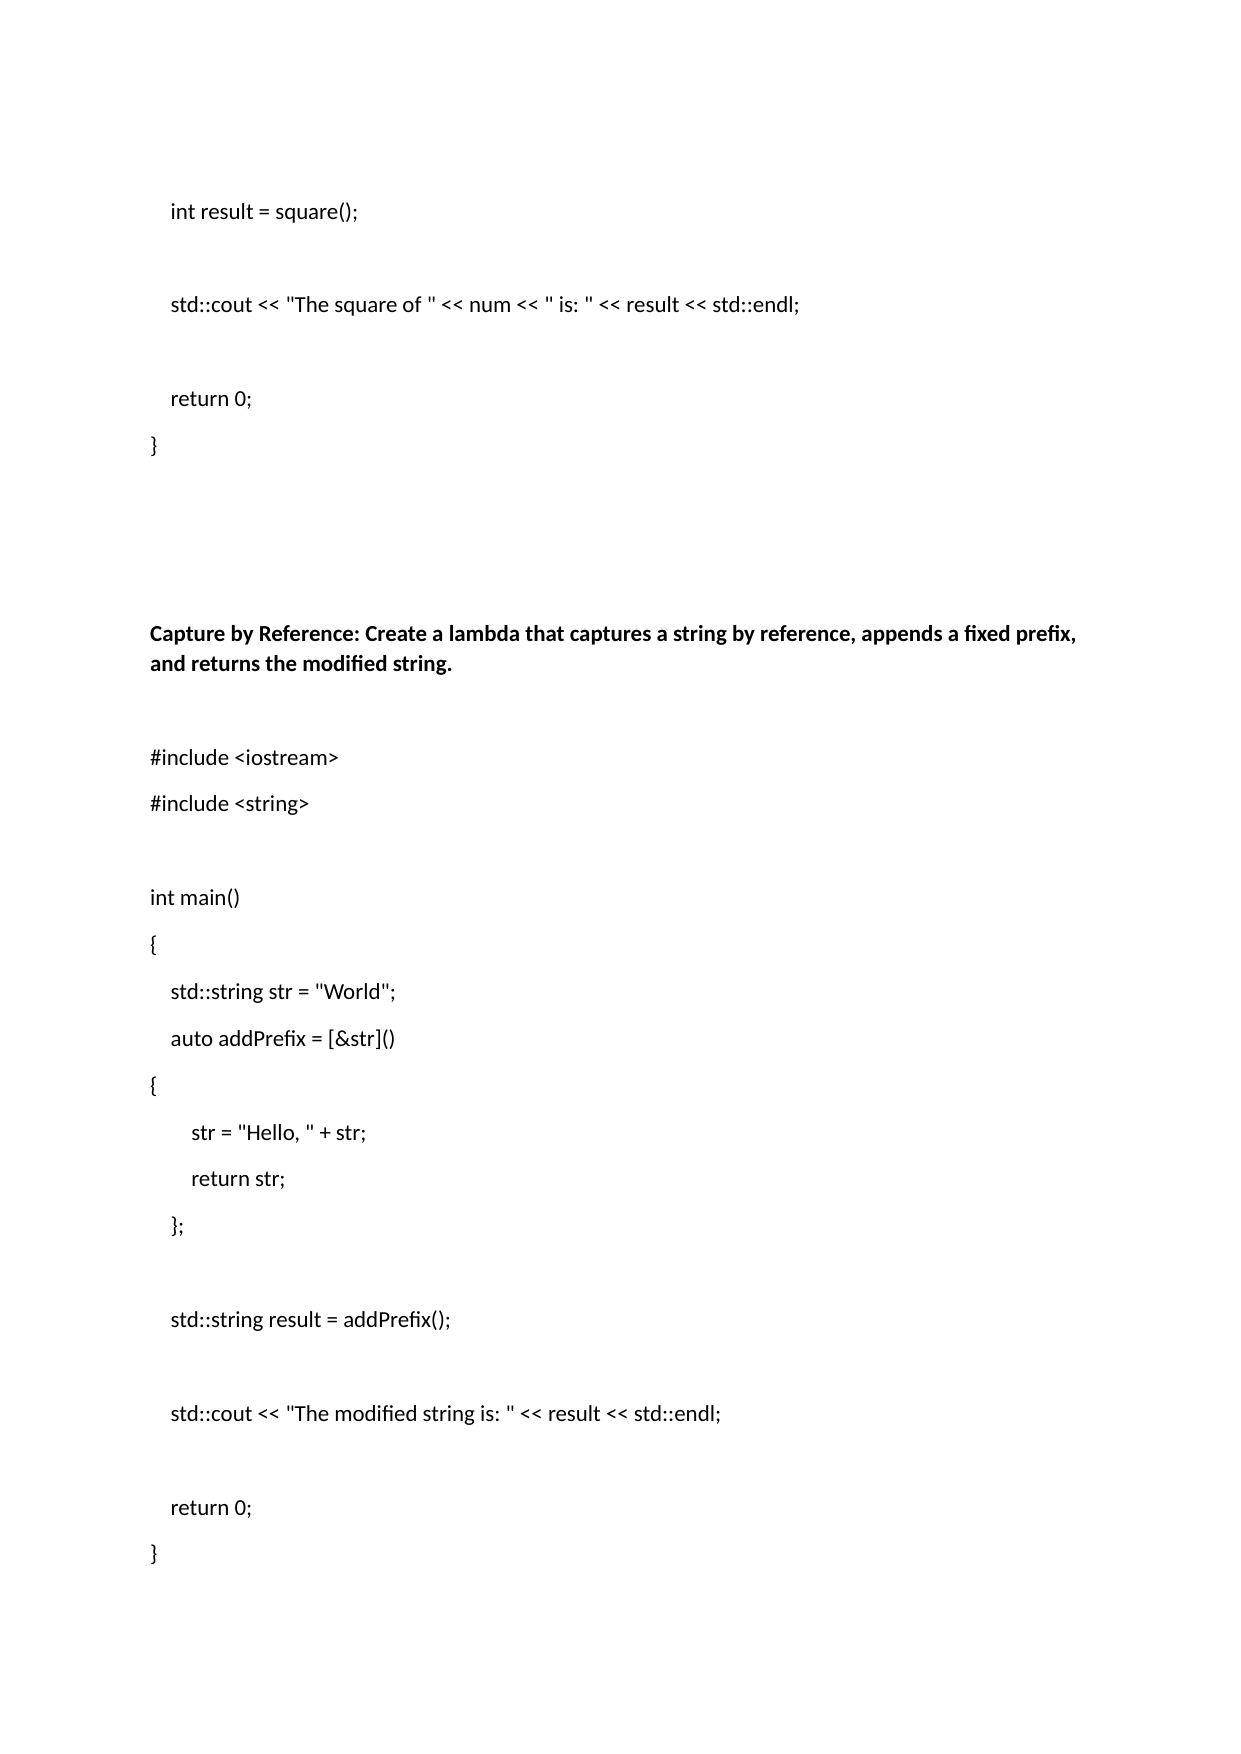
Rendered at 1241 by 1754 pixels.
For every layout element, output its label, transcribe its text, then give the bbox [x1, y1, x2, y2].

text #include <iostream> [150, 743, 1090, 771]
text std::string result = addPrefix(); [150, 1305, 1090, 1333]
text int main() [150, 883, 1090, 911]
text { [150, 1071, 1090, 1099]
text } [150, 431, 1090, 459]
text int result = square(); [150, 197, 1090, 225]
text std::string str = "World"; [150, 977, 1090, 1005]
text return 0; [150, 384, 1090, 412]
text { [150, 930, 1090, 958]
text return 0; [150, 1493, 1090, 1521]
text } [150, 1539, 1090, 1568]
text std::cout << "The square of " << num << " is: " << result << std::endl; [150, 291, 1090, 319]
text }; [150, 1211, 1090, 1239]
text #include <string> [150, 789, 1090, 818]
text std::cout << "The modified string is: " << result << std::endl; [150, 1399, 1090, 1427]
text auto addPrefix = [&str]() [150, 1024, 1090, 1052]
text Capture by Reference: Create a lambda that captures a string by reference, appends a fixed prefix, and returns the modified string. [150, 619, 1090, 677]
text str = "Hello, " + str; [150, 1118, 1090, 1146]
text return str; [150, 1164, 1090, 1193]
